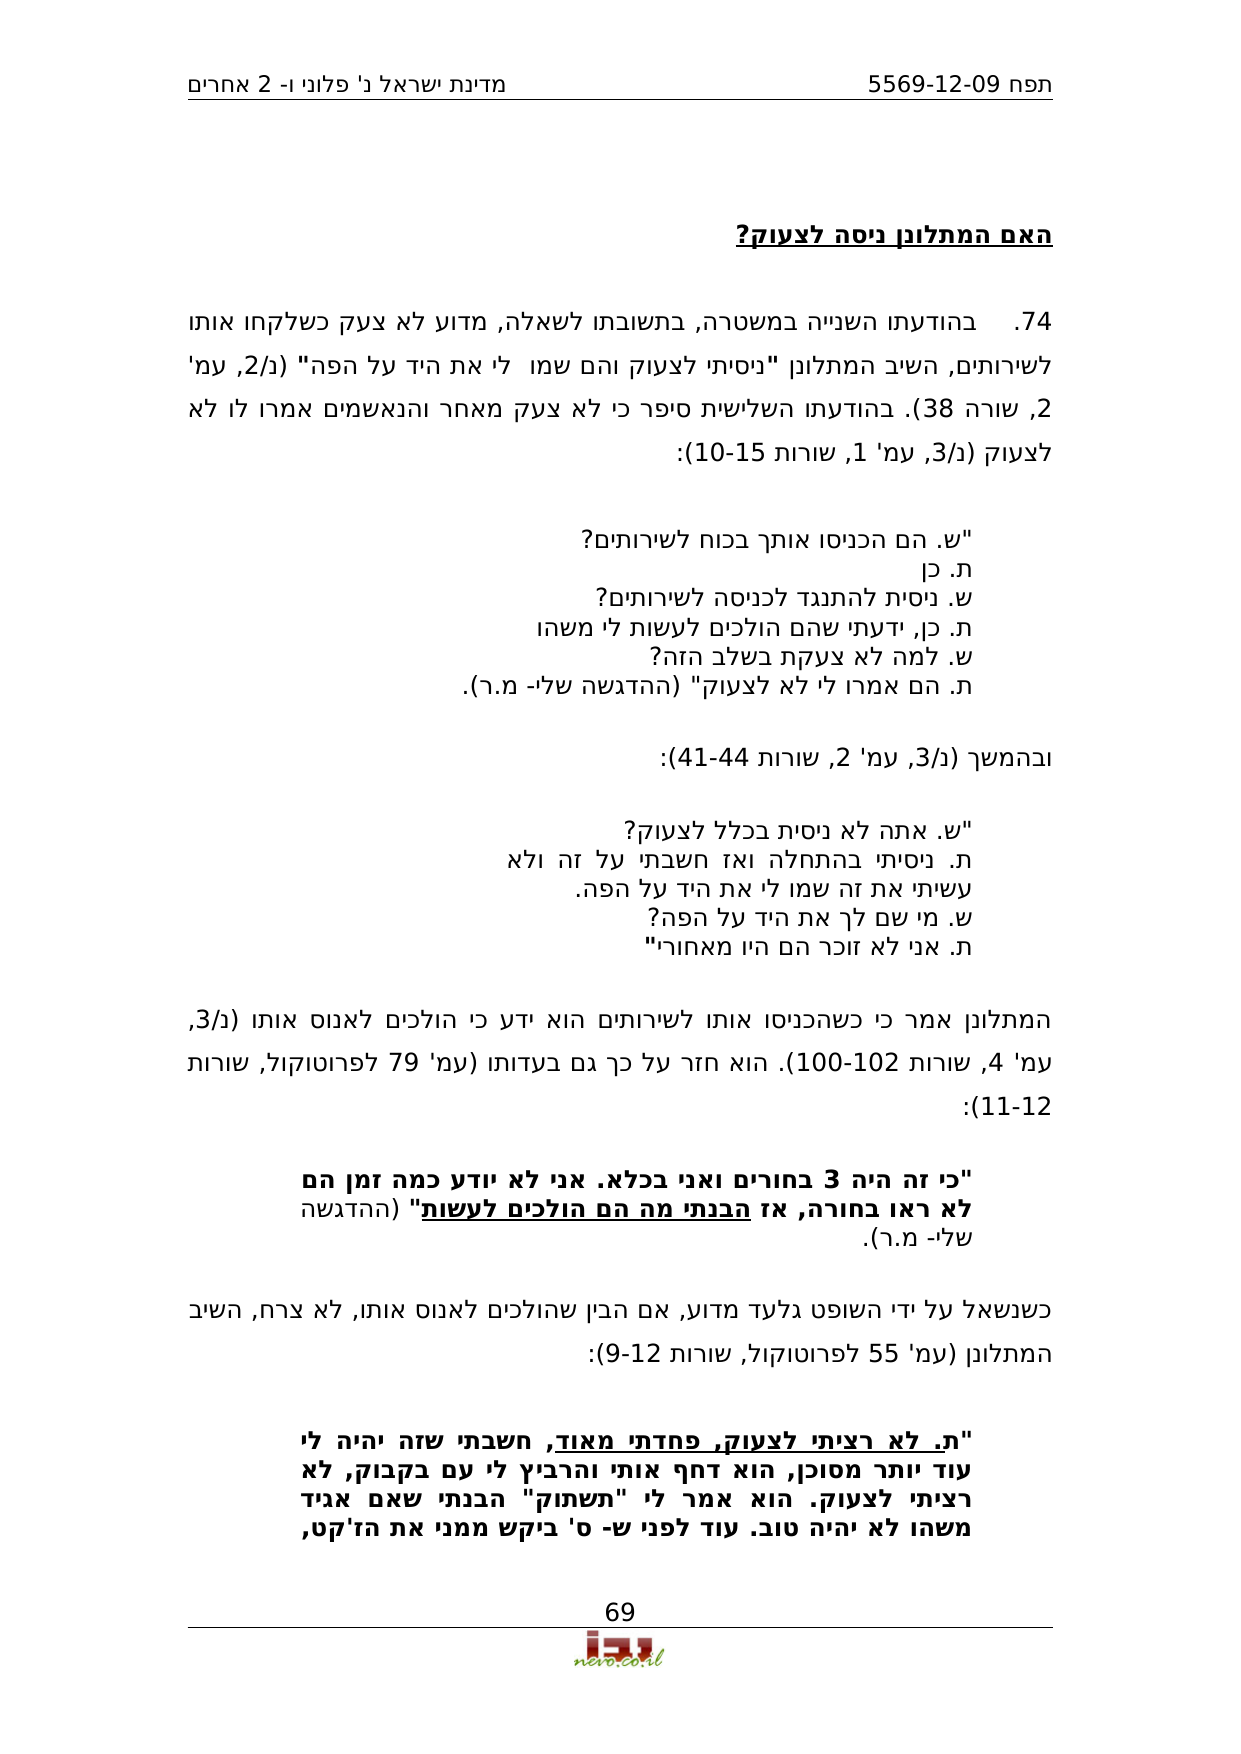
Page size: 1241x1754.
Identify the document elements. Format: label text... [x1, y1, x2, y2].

text ת. אני לא זוכר הם היו מאחורי" [506, 933, 973, 962]
text ש. ניסית להתנגד לכניסה לשירותים? [319, 584, 973, 613]
text ת. הם אמרו לי לא לצעוק" (ההדגשה שלי- מ.ר). [319, 671, 973, 700]
text כשנשאל על ידי השופט גלעד מדוע, אם הבין שהולכים לאנוס אותו, לא צרח, השיב המתלונן (עמ' 55 לפרוטוקול, שורות 9-12): [187, 1296, 1053, 1368]
text "ש. אתה לא ניסית בכלל לצעוק? [506, 816, 973, 845]
text ת. ניסיתי בהתחלה ואז חשבתי על זה ולא עשיתי את זה שמו לי את היד על הפה. [506, 845, 973, 903]
text ובהמשך (נ/3, עמ' 2, שורות 41-44): [187, 743, 1053, 773]
text המתלונן אמר כי כשהכניסו אותו לשירותים הוא ידע כי הולכים לאנוס אותו (נ/3, עמ' 4, שורות 100-102). הוא חזר על כך גם בעדותו (עמ' 79 לפרוטוקול, שורות 11-12): [187, 1005, 1053, 1122]
text ש. מי שם לך את היד על הפה? [506, 903, 973, 933]
text "כי זה היה 3 בחורים ואני בכלא. אני לא יודע כמה זמן הם לא ראו בחורה, אז הבנתי מה הם הולכים לעשות" (ההדגשה שלי- מ.ר). [300, 1165, 973, 1252]
text ת. כן [319, 554, 973, 584]
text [300, 1426, 973, 1543]
text ת. כן, ידעתי שהם הולכים לעשות לי משהו [319, 613, 973, 642]
picture [574, 1630, 666, 1668]
text "ש. הם הכניסו אותך בכוח לשירותים? [319, 525, 973, 554]
text ש. למה לא צעקת בשלב הזה? [319, 642, 973, 671]
text האם המתלונן ניסה לצעוק? [187, 220, 1053, 249]
text 74. בהודעתו השנייה במשטרה, בתשובתו לשאלה, מדוע לא צעק כשלקחו אותו לשירותים, השיב המתלונן "ניסיתי לצעוק והם שמו לי את היד על הפה" (נ/2, עמ' 2, שורה 38). בהודעתו השלישית סיפר כי לא צעק מאחר והנאשמים אמרו לו לא לצעוק (נ/3, עמ' 1, שורות 10-15): [187, 307, 1053, 468]
